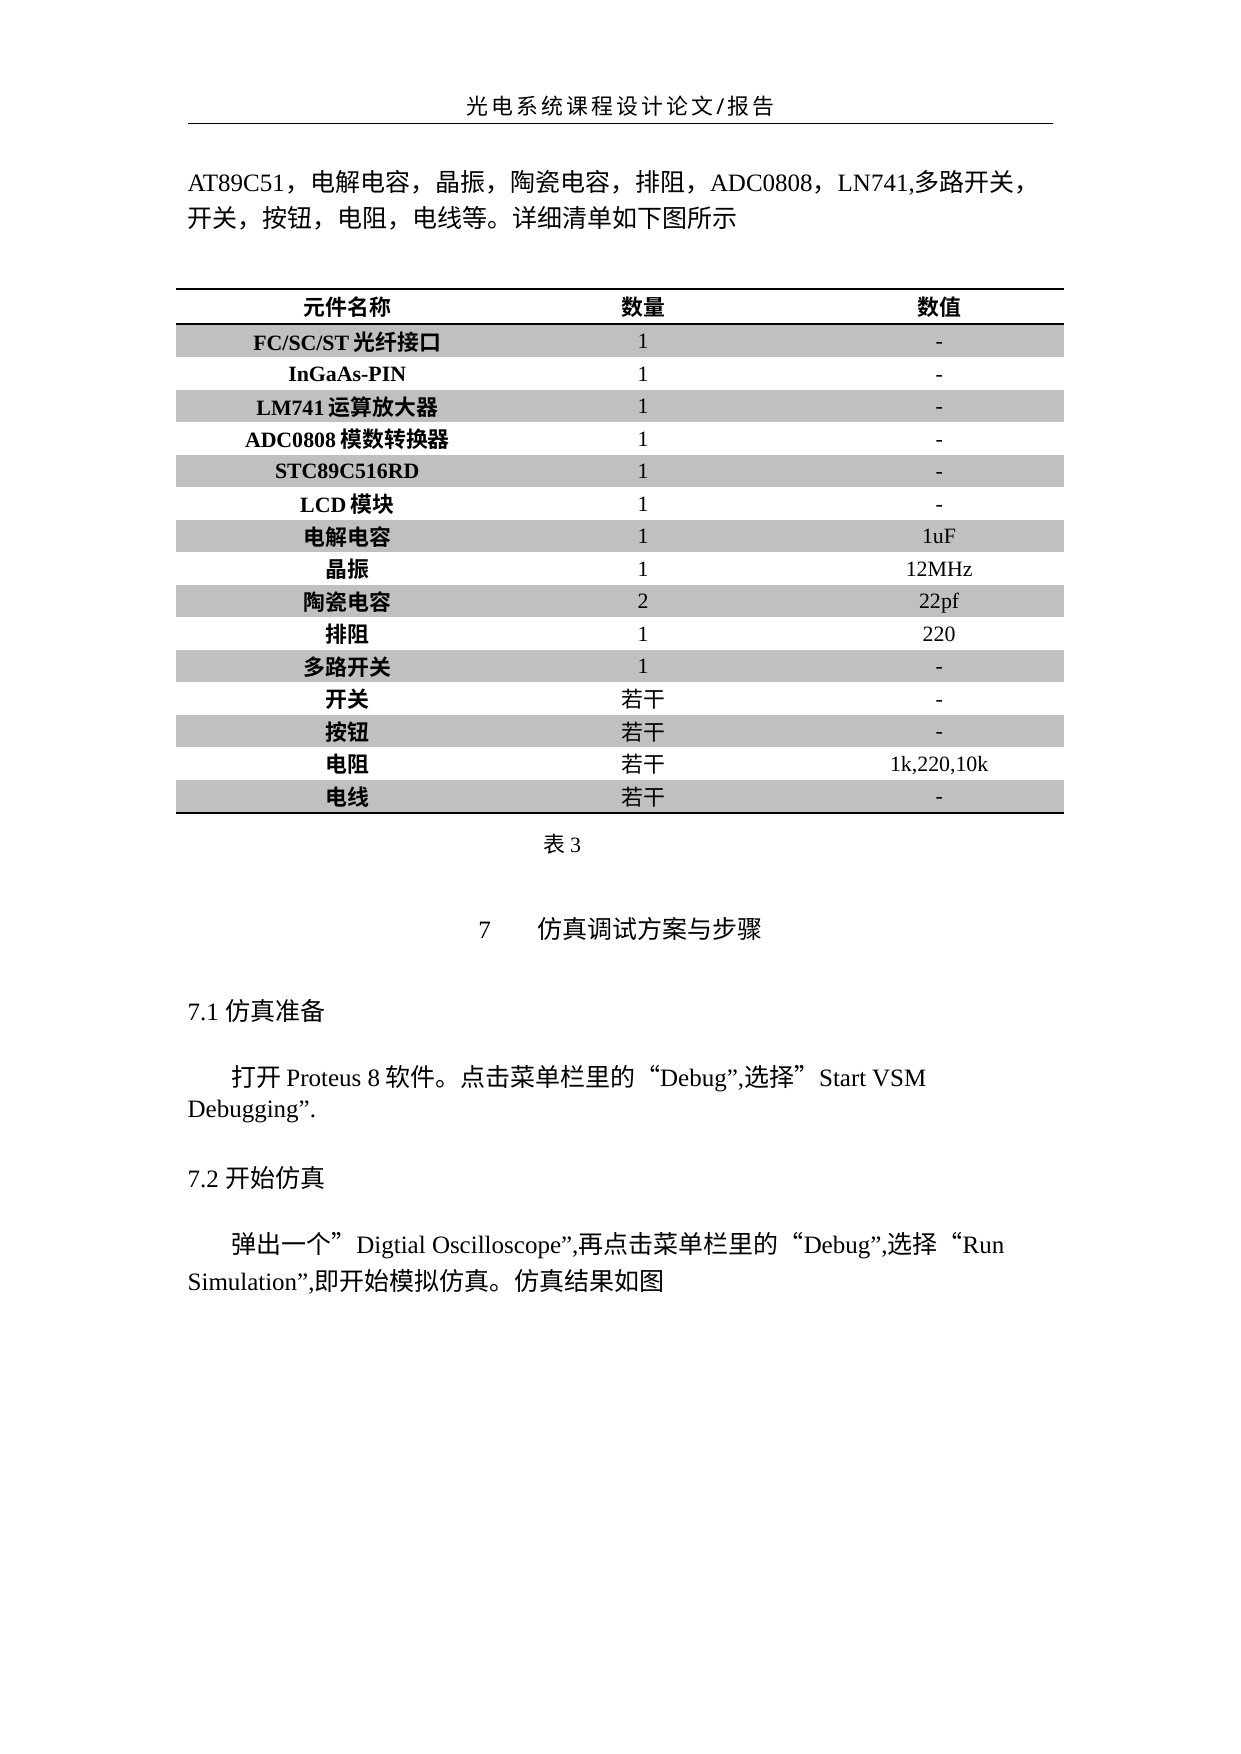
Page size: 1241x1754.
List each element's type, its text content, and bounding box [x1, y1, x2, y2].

table_cell ADC0808模数转换器 [176, 422, 472, 454]
table_cell - [768, 487, 1064, 519]
table_cell 晶振 [176, 552, 472, 584]
table_cell InGaAs-PIN [176, 357, 472, 389]
text FC/SC/ST光纤接口。InGaAs-PIN光电二极管，三极管，LM741运算放大器、ADC0808模数转换器和STC89C516RD+高速单片机单片机,LCD模块，AT89C51，电解电容，晶振，陶瓷电容，排阻，ADC0808，LN741,多路开关，开关，按钮，电阻，电线等。详细清单如下图所示 [187, 162, 1053, 234]
table_cell LM741运算放大器 [176, 390, 472, 422]
table_cell 若干 [472, 780, 768, 812]
table_cell 排阻 [176, 617, 472, 649]
table_cell 22pf [768, 585, 1064, 617]
text 弹出一个”Digtial Oscilloscope”,再点击菜单栏里的“Debug”,选择“Run Simulation”,即开始模拟仿真。仿真结果如图 [187, 1225, 1053, 1297]
table_cell 电阻 [176, 747, 472, 779]
table_cell 陶瓷电容 [176, 585, 472, 617]
table_cell 12MHz [768, 552, 1064, 584]
table_cell 1 [472, 357, 768, 389]
table_cell - [768, 682, 1064, 714]
subtitle 仿真调试方案与步骤 [187, 895, 1053, 960]
table_cell 1 [472, 650, 768, 682]
subtitle 仿真准备 [187, 977, 1053, 1042]
table_cell 1 [472, 520, 768, 552]
table_cell 1 [472, 325, 768, 357]
table_cell - [768, 780, 1064, 812]
table_cell 1k,220,10k [768, 747, 1064, 779]
table_header 数量 [472, 290, 768, 322]
table_cell 1 [472, 455, 768, 487]
table_cell - [768, 357, 1064, 389]
table_cell - [768, 325, 1064, 357]
table_header 数值 [768, 290, 1064, 322]
table_cell 1 [472, 422, 768, 454]
table_cell LCD模块 [176, 487, 472, 519]
table_cell 电解电容 [176, 520, 472, 552]
table_cell 220 [768, 617, 1064, 649]
table_cell - [768, 650, 1064, 682]
table_cell 2 [472, 585, 768, 617]
table_cell 开关 [176, 682, 472, 714]
table_cell 1 [472, 617, 768, 649]
table_header 元件名称 [176, 290, 472, 322]
table_cell 电线 [176, 780, 472, 812]
table_cell 1uF [768, 520, 1064, 552]
table_cell STC89C516RD [176, 455, 472, 487]
table_cell - [768, 715, 1064, 747]
table_cell - [768, 422, 1064, 454]
text 打开Proteus 8软件。点击菜单栏里的“Debug”,选择”Start VSM Debugging”. [187, 1058, 1053, 1123]
table_cell 多路开关 [176, 650, 472, 682]
table_cell FC/SC/ST光纤接口 [176, 325, 472, 357]
table_cell 1 [472, 390, 768, 422]
table_cell - [768, 455, 1064, 487]
subtitle 开始仿真 [187, 1144, 1053, 1209]
table_cell 1 [472, 487, 768, 519]
table_cell 若干 [472, 747, 768, 779]
table_cell 按钮 [176, 715, 472, 747]
table_cell 若干 [472, 682, 768, 714]
table_cell 若干 [472, 715, 768, 747]
table_cell - [768, 390, 1064, 422]
table_cell 1 [472, 552, 768, 584]
